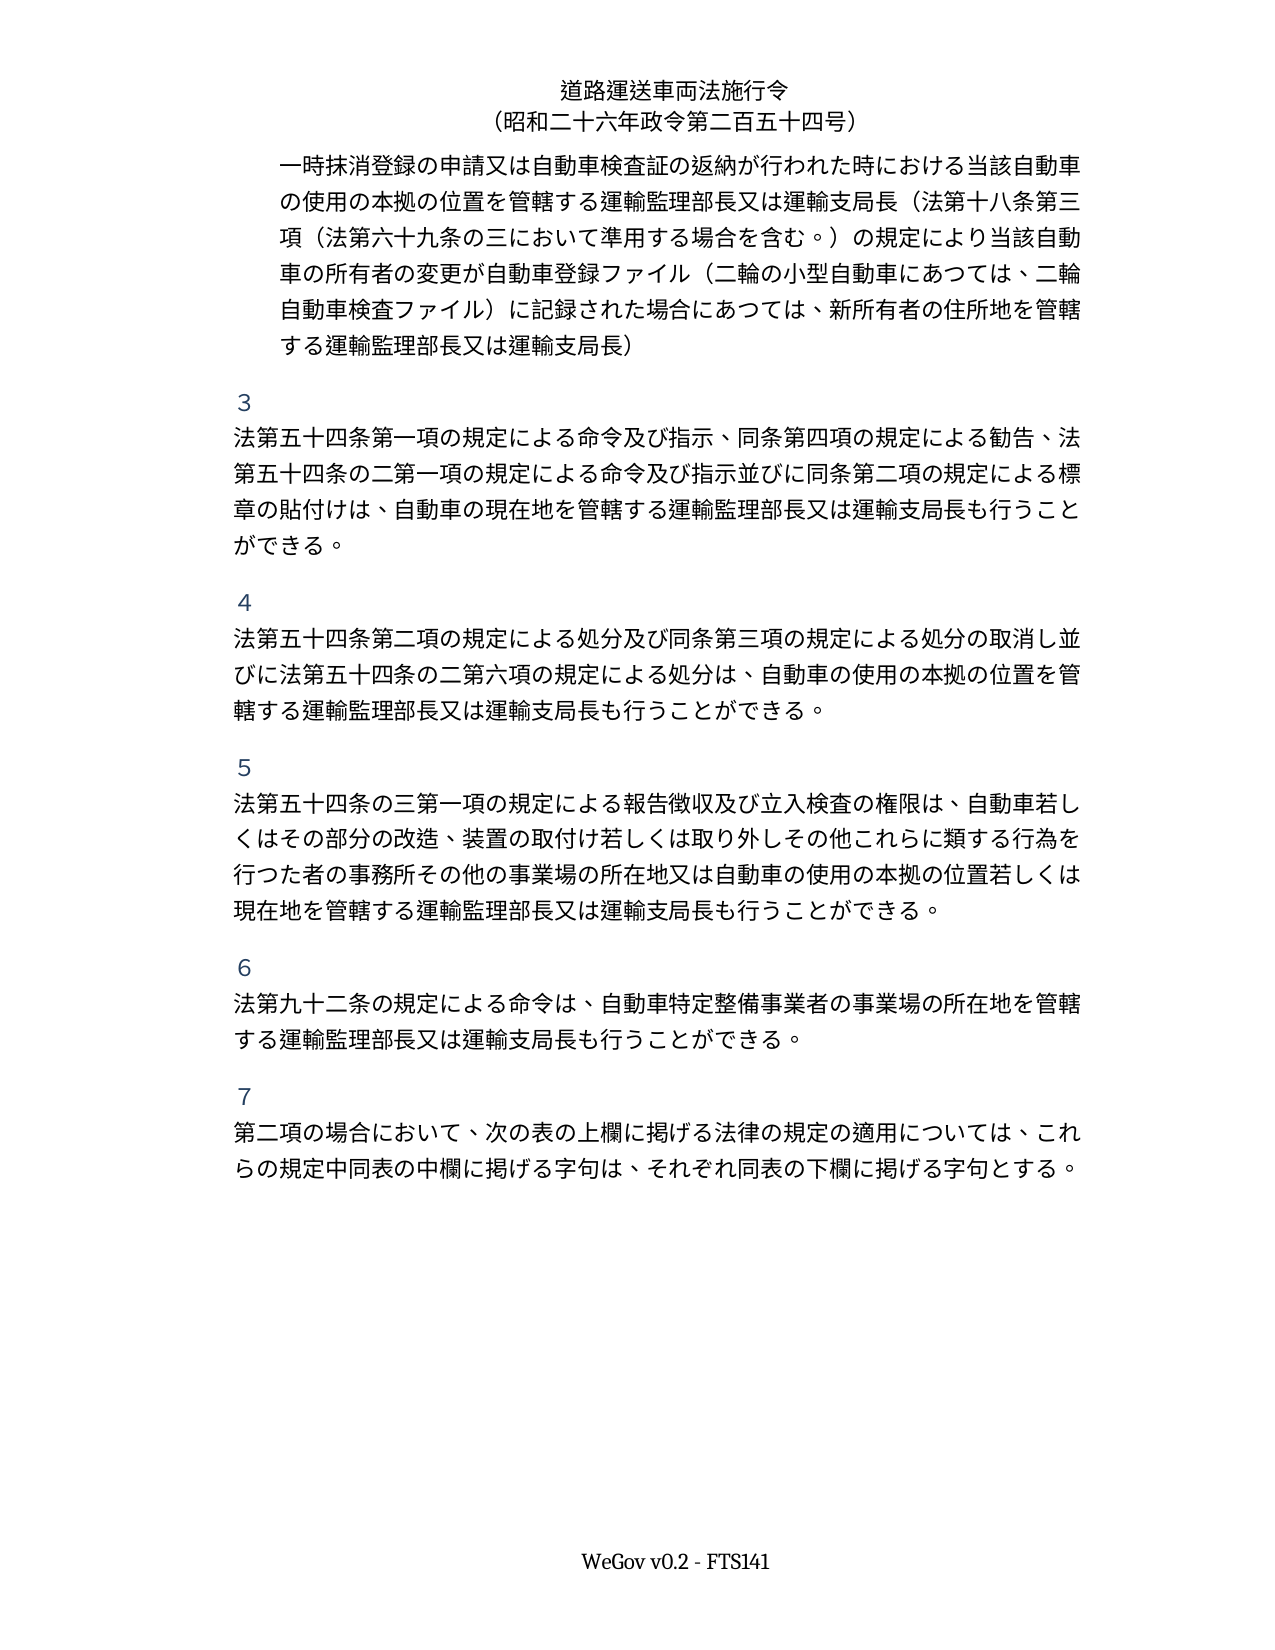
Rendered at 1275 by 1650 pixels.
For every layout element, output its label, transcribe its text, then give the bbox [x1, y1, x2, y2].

text 第二項の場合において、次の表の上欄に掲げる法律の規定の適用については、これらの規定中同表の中欄に掲げる字句は、それぞれ同表の下欄に掲げる字句とする。 [233, 1117, 1087, 1184]
subtitle ４ [233, 587, 1087, 618]
text 法第五十四条の三第一項の規定による報告徴収及び立入検査の権限は、自動車若しくはその部分の改造、装置の取付け若しくは取り外しその他これらに類する行為を行つた者の事務所その他の事業場の所在地又は自動車の使用の本拠の位置若しくは現在地を管轄する運輸監理部長又は運輸支局長も行うことができる。 [233, 787, 1087, 927]
subtitle ３ [233, 386, 1087, 418]
subtitle ７ [233, 1081, 1087, 1112]
text 法第五十四条第二項の規定による処分及び同条第三項の規定による処分の取消し並びに法第五十四条の二第六項の規定による処分は、自動車の使用の本拠の位置を管轄する運輸監理部長又は運輸支局長も行うことができる。 [233, 623, 1087, 726]
subtitle ６ [233, 952, 1087, 983]
subtitle ５ [233, 752, 1087, 783]
text 法第五十四条第一項の規定による命令及び指示、同条第四項の規定による勧告、法第五十四条の二第一項の規定による命令及び指示並びに同条第二項の規定による標章の貼付けは、自動車の現在地を管轄する運輸監理部長又は運輸支局長も行うことができる。 [233, 422, 1087, 561]
text 法第九十二条の規定による命令は、自動車特定整備事業者の事業場の所在地を管轄する運輸監理部長又は運輸支局長も行うことができる。 [233, 988, 1087, 1055]
